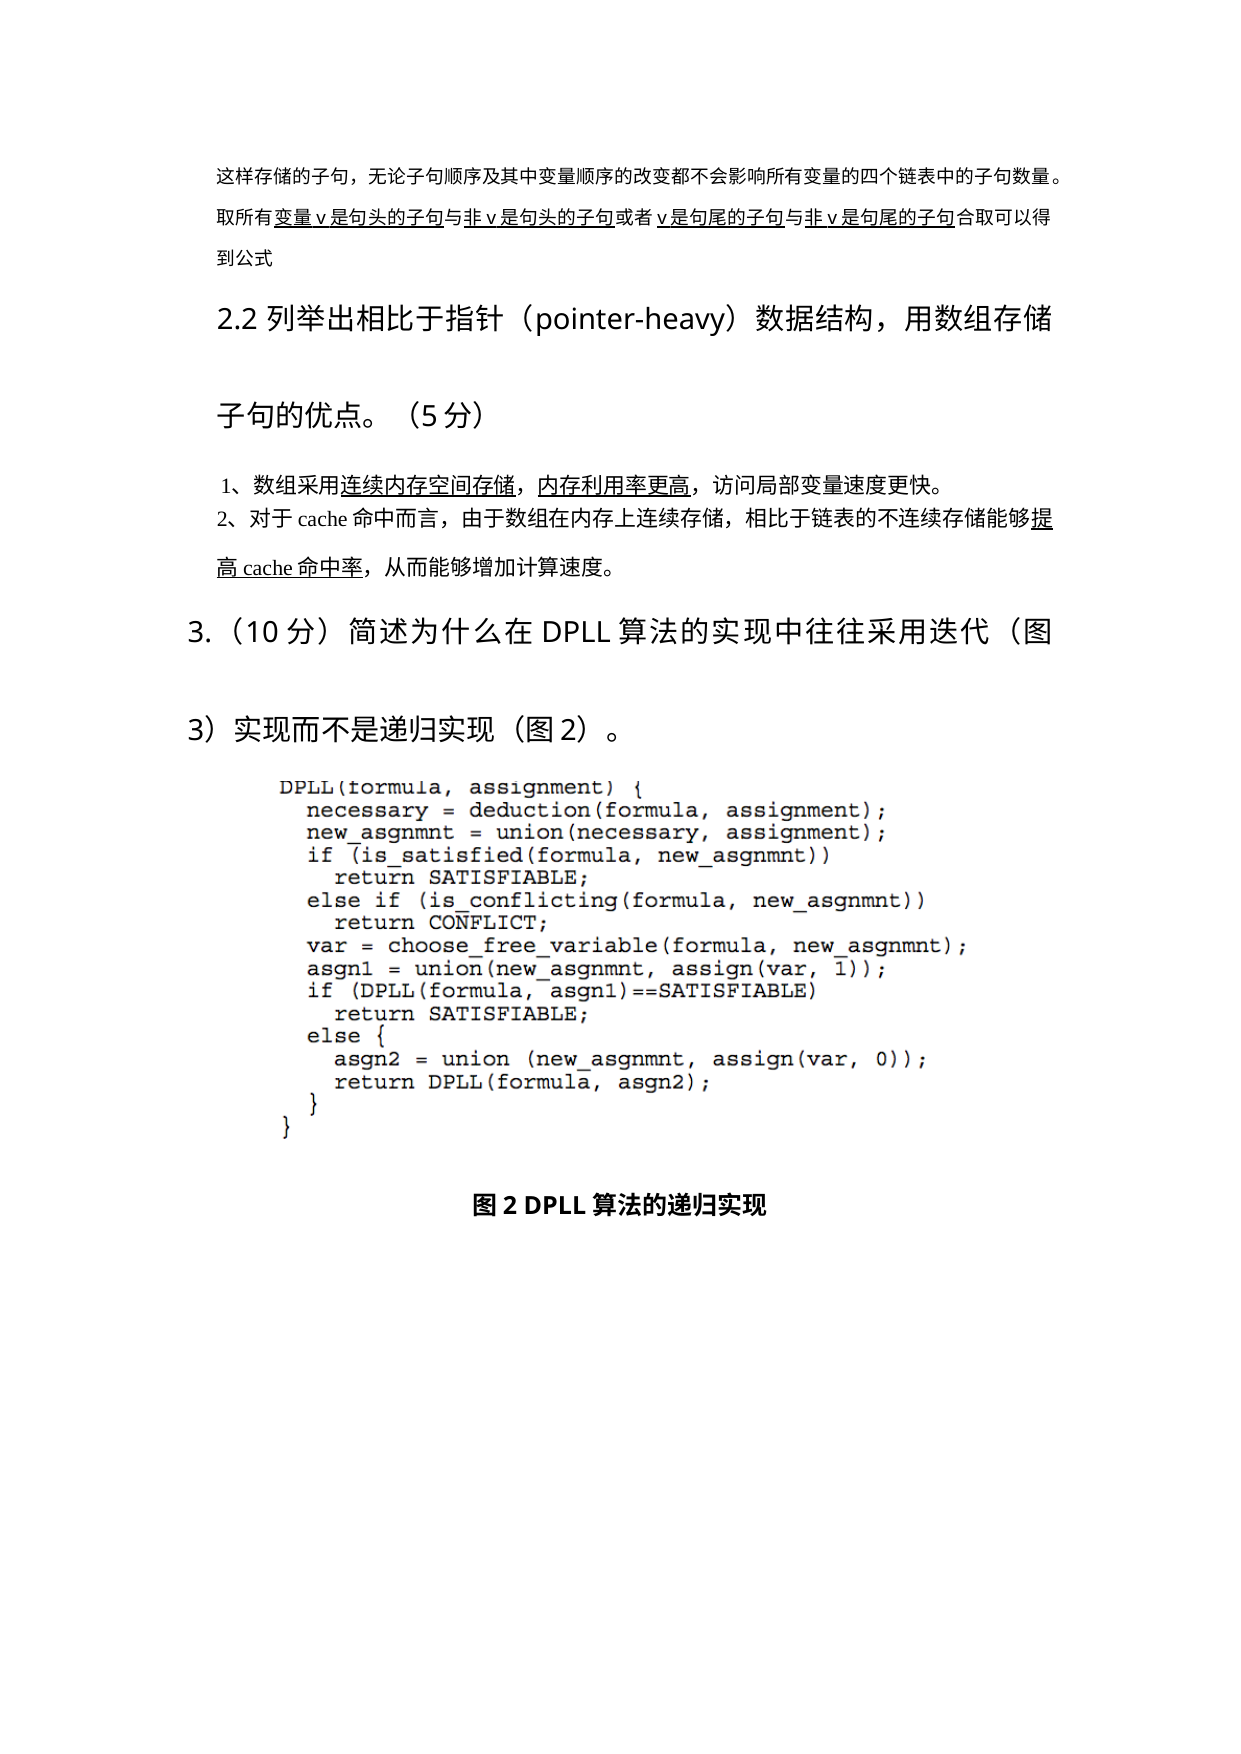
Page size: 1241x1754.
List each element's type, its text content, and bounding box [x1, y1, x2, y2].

text 1、数组采用连续内存空间存储，内存利用率更高，访问局部变量速度更快。 [187, 468, 1053, 500]
text 2.2 列举出相比于指针（pointer-heavy）数据结构，用数组存储子句的优点。（5分） [217, 284, 1053, 447]
text 3.（10分）简述为什么在DPLL算法的实现中往往采用迭代（图3）实现而不是递归实现（图2）。 [187, 597, 1053, 760]
picture [266, 781, 974, 1142]
text 图2 DPLL 算法的递归实现 [187, 1171, 1053, 1236]
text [217, 162, 1053, 271]
text 2、对于cache命中而言，由于数组在内存上连续存储，相比于链表的不连续存储能够提高cache命中率，从而能够增加计算速度。 [217, 500, 1053, 582]
